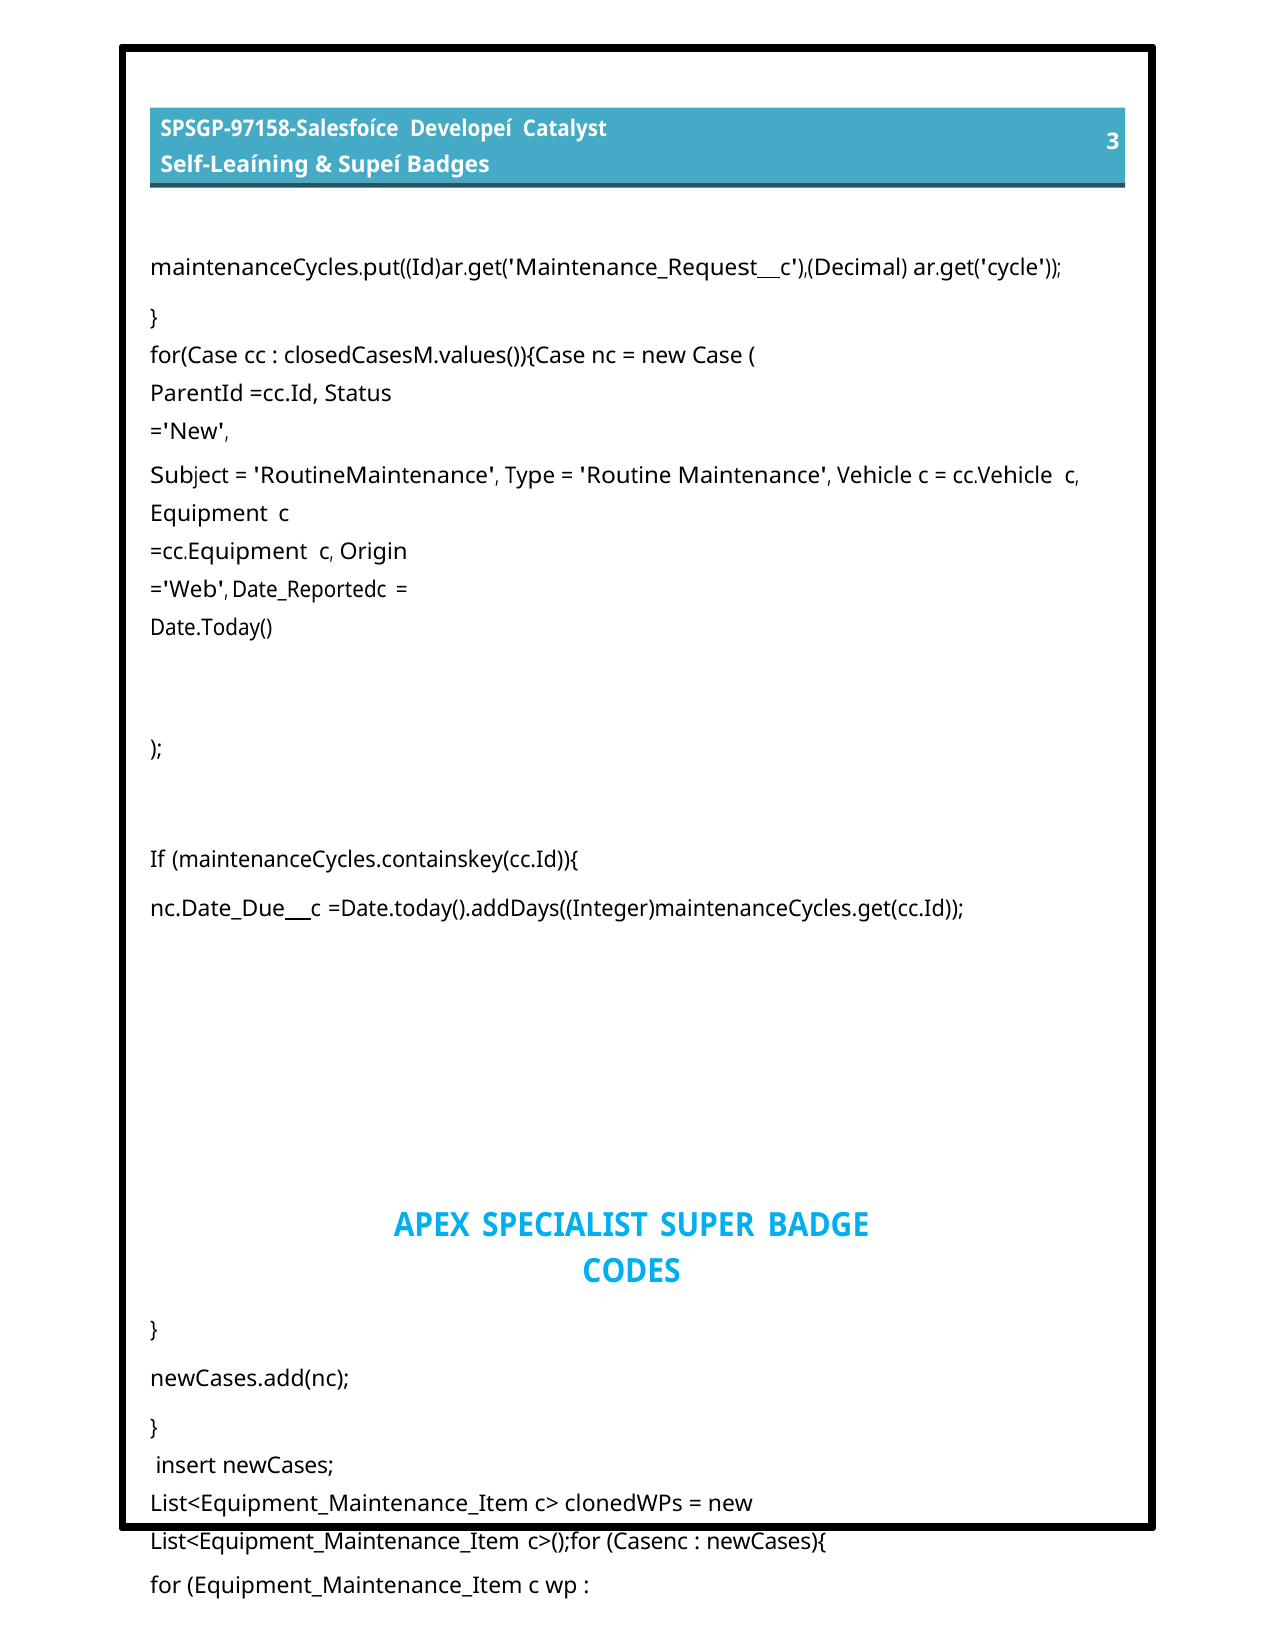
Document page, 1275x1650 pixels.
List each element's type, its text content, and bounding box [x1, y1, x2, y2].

text insert newCases; [155, 1449, 1131, 1480]
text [150, 1569, 1131, 1600]
text for(Case cc : closedCasesM.values()){Case nc = new Case ( ParentId =cc.Id, Status [150, 339, 782, 408]
text Subject = 'RoutineMaintenance', Type = 'Routine Maintenance', Vehicle c = cc.Vehicle c, Equipment c [150, 458, 1109, 528]
text If (maintenanceCycles.containskey(cc.Id)){ [150, 843, 1131, 874]
text ); [150, 732, 1131, 763]
text nc.Date_Due c =Date.today().addDays((Integer)maintenanceCycles.get(cc.Id)); [150, 892, 1131, 923]
text ='New', [150, 415, 1131, 446]
text =cc.Equipment c, Origin ='Web', Date_Reportedc = Date.Today() [150, 535, 464, 642]
text Self-Leaíning & Supeí Badges 3 [160, 141, 1131, 181]
text } [150, 1411, 1131, 1443]
text SPSGP-97158-Salesfoíce Developeí Catalyst [160, 118, 1131, 141]
text List<Equipment_Maintenance_Item c> clonedWPs = new List<Equipment_Maintenance_Item c>();for (Casenc : newCases){ [150, 1486, 917, 1556]
text newCases.add(nc); [150, 1361, 1131, 1393]
text maintenanceCycles.put((Id)ar.get('Maintenance_Request c'),(Decimal) ar.get('cycle')); [150, 251, 1131, 282]
subtitle APEX SPECIALIST SUPER BADGE CODES [347, 1201, 915, 1292]
text } [150, 1313, 1131, 1344]
text } [150, 301, 1131, 332]
